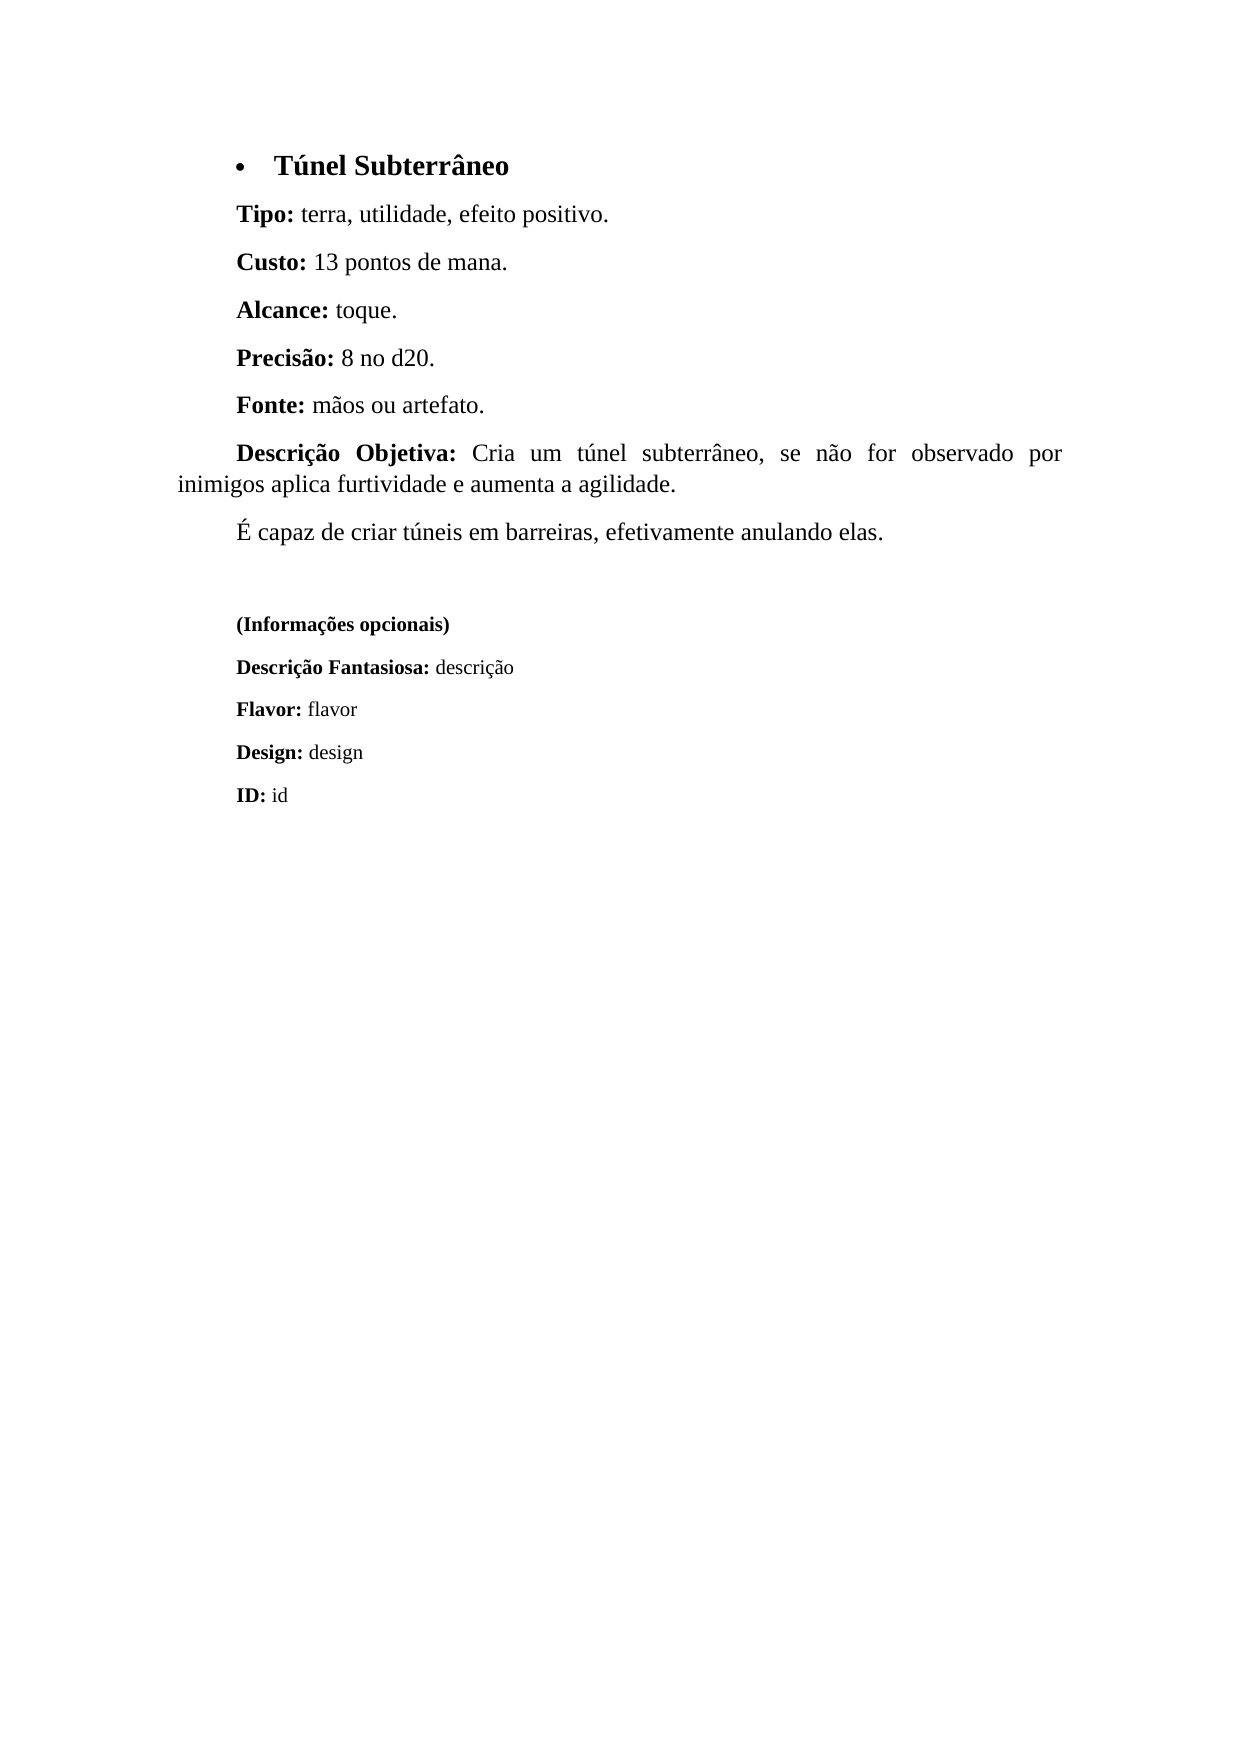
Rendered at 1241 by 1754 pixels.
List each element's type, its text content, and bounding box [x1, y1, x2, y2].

text Tipo: terra, utilidade, efeito positivo. [177, 199, 1063, 228]
text Flavor: flavor [177, 697, 1063, 721]
text ID: id [177, 783, 1063, 807]
text (Informações opcionais) [177, 612, 1063, 636]
text Descrição Objetiva: Cria um túnel subterrâneo, se não for observado por inimigos aplica furtividade e aumenta a agilidade. [177, 438, 1063, 498]
text Custo: 13 pontos de mana. [177, 247, 1063, 276]
list Túnel Subterrâneo [236, 148, 1063, 181]
text É capaz de criar túneis em barreiras, efetivamente anulando elas. [177, 517, 1063, 546]
text Design: design [177, 740, 1063, 764]
text Alcance: toque. [177, 295, 1063, 324]
text Descrição Fantasiosa: descrição [177, 655, 1063, 679]
text Precisão: 8 no d20. [177, 343, 1063, 371]
text Fonte: mãos ou artefato. [177, 390, 1063, 419]
